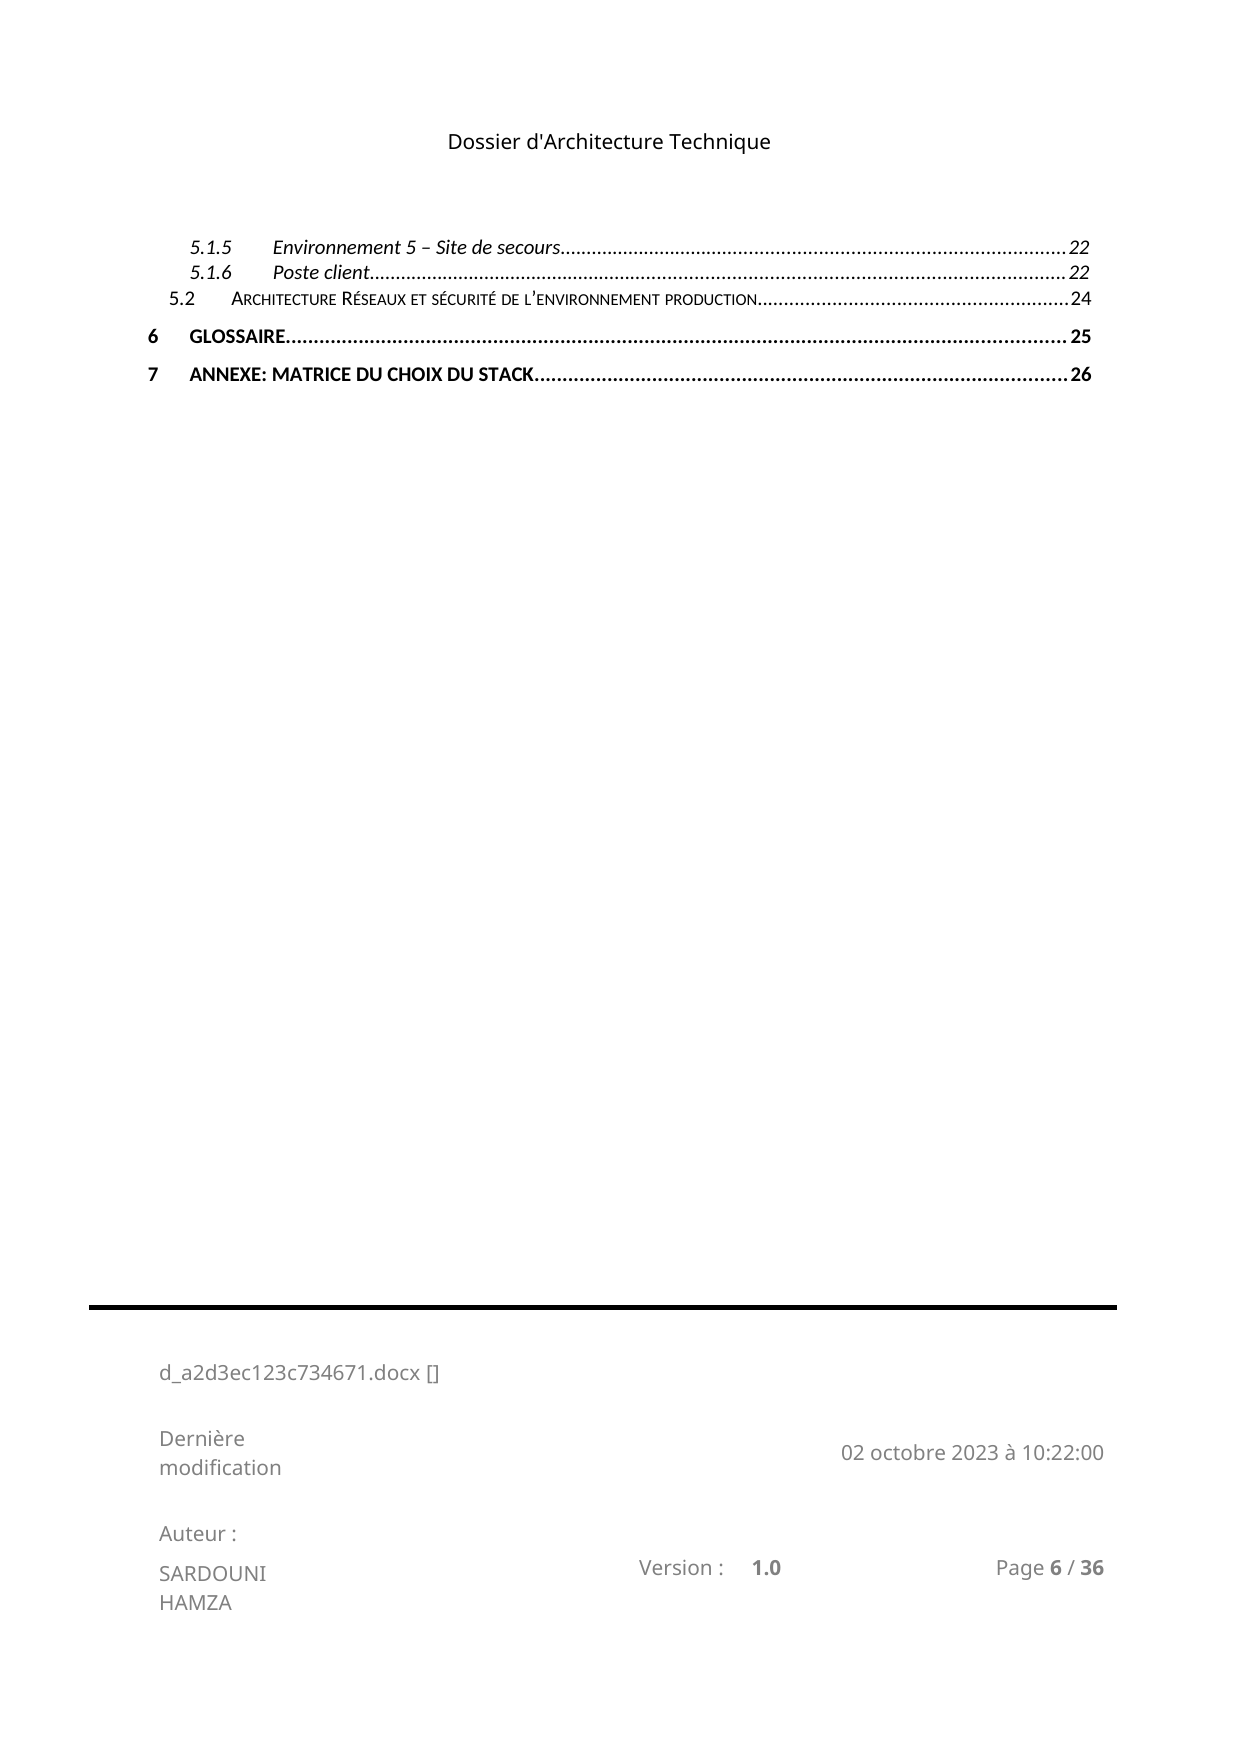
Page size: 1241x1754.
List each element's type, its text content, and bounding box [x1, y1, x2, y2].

text 6 GLOSSAIRE 25 [148, 323, 1092, 348]
text 7 Annexe: Matrice du choix du stack 26 [148, 361, 1092, 386]
text 5.1.5 Environnement 5 – Site de secours 22 [189, 234, 1092, 259]
text 5.1.6 Poste client 22 [189, 259, 1092, 285]
text 5.2 Architecture Réseaux et sécurité de l’environnement production 24 [168, 285, 1092, 310]
